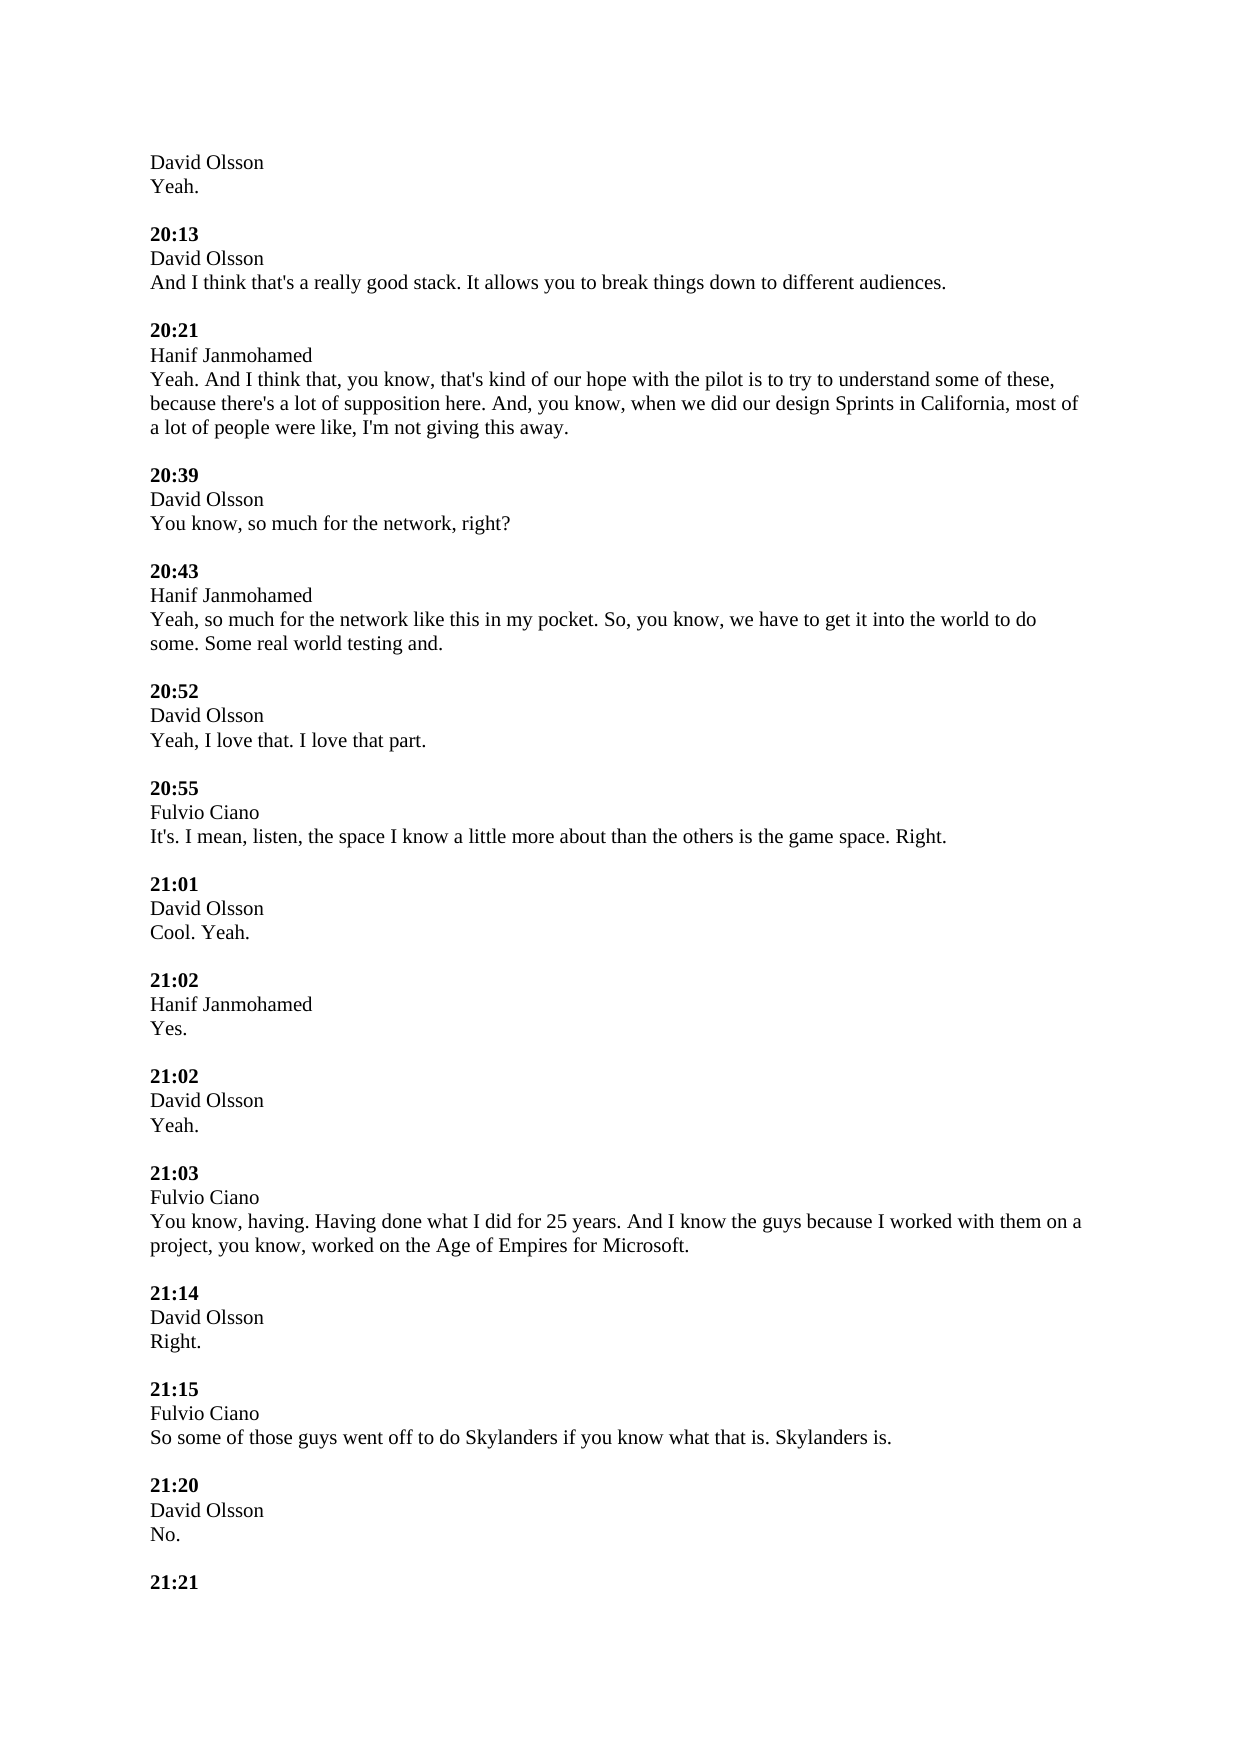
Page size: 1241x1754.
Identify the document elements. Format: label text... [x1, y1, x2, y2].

text 20:43 Hanif Janmohamed Yeah, so much for the network like this in my pocket. So, you know, we have to get it into the world to do some. Some real world testing and. [150, 535, 1090, 655]
text 21:03 Fulvio Ciano You know, having. Having done what I did for 25 years. And I know the guys because I worked with them on a project, you know, worked on the Age of Empires for Microsoft. [150, 1137, 1090, 1257]
text 20:55 Fulvio Ciano It's. I mean, listen, the space I know a little more about than the others is the game space. Right. [150, 752, 1090, 848]
text 20:21 Hanif Janmohamed Yeah. And I think that, you know, that's kind of our hope with the pilot is to try to understand some of these, because there's a lot of supposition here. And, you know, when we did our design Sprints in California, most of a lot of people were like, I'm not giving this away. [150, 294, 1090, 439]
text 20:39 David Olsson You know, so much for the network, right? [150, 439, 1090, 535]
text 21:14 David Olsson Right. [150, 1257, 1090, 1353]
text 21:02 Hanif Janmohamed Yes. [150, 944, 1090, 1040]
text 21:02 David Olsson Yeah. [150, 1040, 1090, 1137]
text 21:01 David Olsson Cool. Yeah. [150, 848, 1090, 944]
text 21:20 David Olsson No. [150, 1449, 1090, 1546]
text 20:52 David Olsson Yeah, I love that. I love that part. [150, 655, 1090, 752]
text 20:13 David Olsson And I think that's a really good stack. It allows you to break things down to different audiences. [150, 198, 1090, 294]
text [150, 150, 1090, 198]
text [150, 1546, 1090, 1594]
text 21:15 Fulvio Ciano So some of those guys went off to do Skylanders if you know what that is. Skylanders is. [150, 1353, 1090, 1449]
